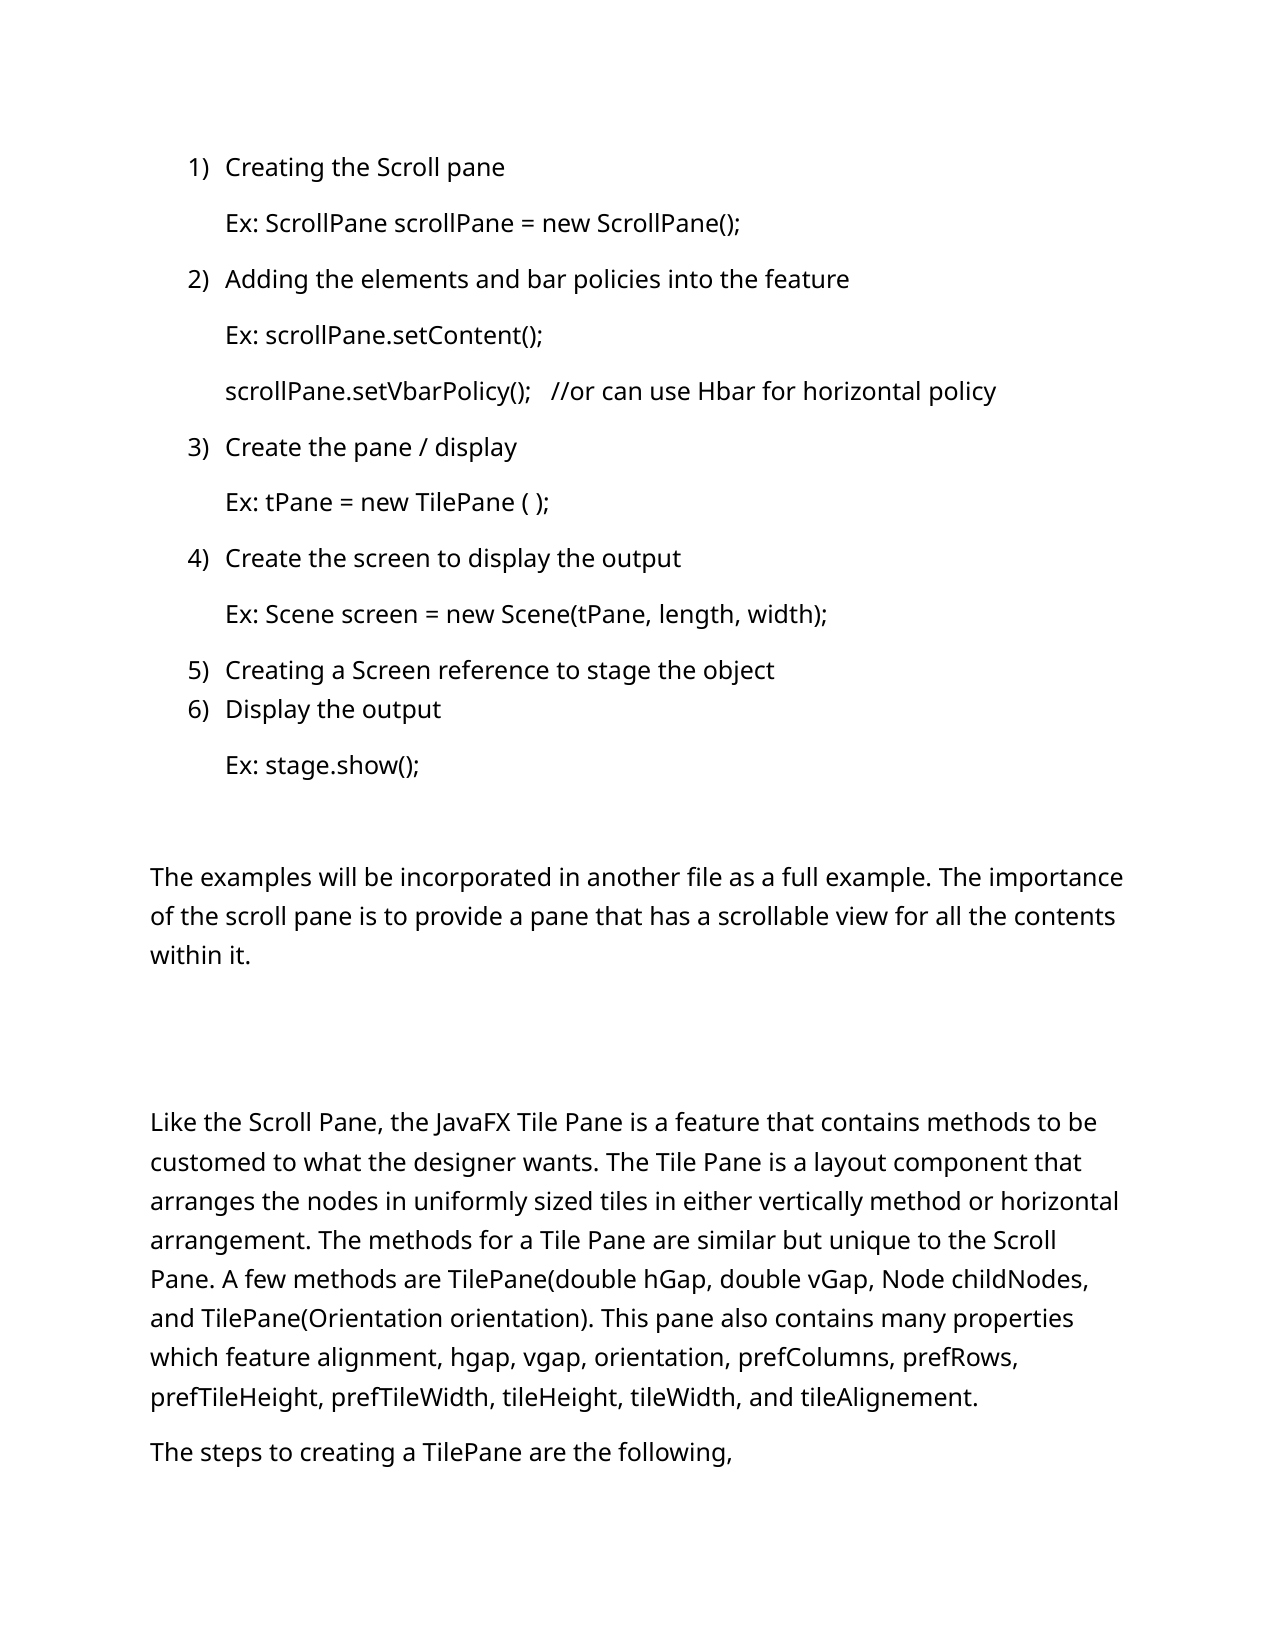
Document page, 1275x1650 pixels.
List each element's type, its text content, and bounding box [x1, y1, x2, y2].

text scrollPane.setVbarPolicy(); //or can use Hbar for horizontal policy [225, 373, 1125, 407]
text Ex: scrollPane.setContent(); [225, 317, 1125, 352]
list Creating a Screen reference to stage the object [187, 652, 1125, 687]
list Create the screen to display the output [187, 541, 1125, 575]
text Ex: Scene screen = new Scene(tPane, length, width); [225, 597, 1125, 631]
list Display the output [187, 692, 1125, 726]
text Like the Scroll Pane, the JavaFX Tile Pane is a feature that contains methods to be customed to what the designer wants. The Tile Pane is a layout component that arranges the nodes in uniformly sized tiles in either vertically method or horizontal arrangement. The methods for a Tile Pane are similar but unique to the Scroll Pane. A few methods are TilePane(double hGap, double vGap, Node childNodes, and TilePane(Orientation orientation). This pane also contains many properties which feature alignment, hgap, vgap, orientation, prefColumns, prefRows, prefTileHeight, prefTileWidth, tileHeight, tileWidth, and tileAlignement. [150, 1105, 1125, 1413]
list Creating the Scroll pane [187, 150, 1125, 184]
text Ex: stage.show(); [225, 747, 1125, 782]
text Ex: tPane = new TilePane ( ); [225, 485, 1125, 519]
text The examples will be incorporated in another file as a full example. The importance of the scroll pane is to provide a pane that has a scrollable view for all the contents within it. [150, 859, 1125, 972]
list Create the pane / display [187, 429, 1125, 463]
text The steps to creating a TilePane are the following, [150, 1435, 1125, 1469]
text Ex: ScrollPane scrollPane = new ScrollPane(); [150, 206, 1125, 240]
list Adding the elements and bar policies into the feature [187, 262, 1125, 296]
